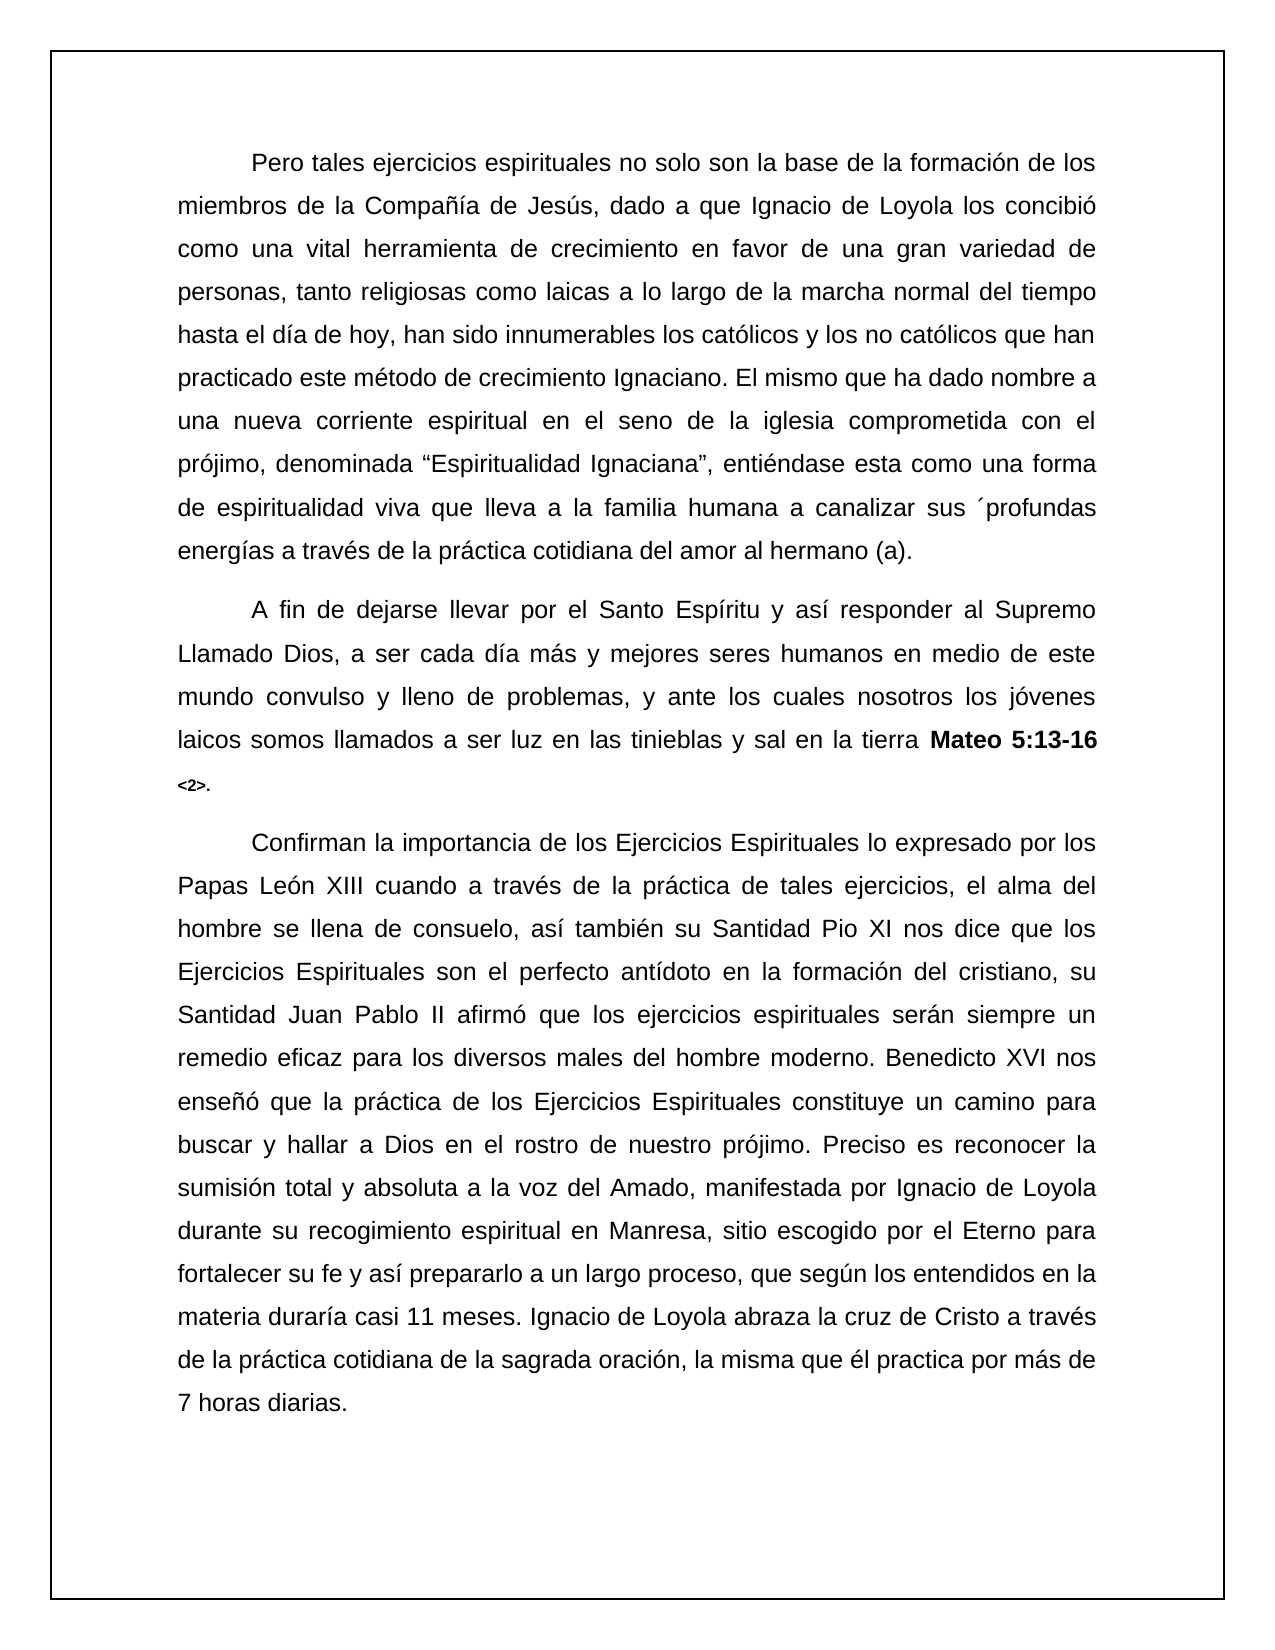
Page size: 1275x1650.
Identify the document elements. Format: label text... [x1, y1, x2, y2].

text Pero tales ejercicios espirituales no solo son la base de la formación de los miembros de la Compañía de Jesús, dado a que Ignacio de Loyola los concibió como una vital herramienta de crecimiento en favor de una gran variedad de personas, tanto religiosas como laicas a lo largo de la marcha normal del tiempo hasta el día de hoy, han sido innumerables los católicos y los no católicos que han practicado este método de crecimiento Ignaciano. El mismo que ha dado nombre a una nueva corriente espiritual en el seno de la iglesia comprometida con el prójimo, denominada “Espiritualidad Ignaciana”, entiéndase esta como una forma de espiritualidad viva que lleva a la familia humana a canalizar sus ´profundas energías a través de la práctica cotidiana del amor al hermano (a). [177, 148, 1098, 564]
text A fin de dejarse llevar por el Santo Espíritu y así responder al Supremo Llamado Dios, a ser cada día más y mejores seres humanos en medio de este mundo convulso y lleno de problemas, y ante los cuales nosotros los jóvenes laicos somos llamados a ser luz en las tinieblas y sal en la tierra Mateo 5:13-16 <2>. [177, 596, 1098, 797]
text Confirman la importancia de los Ejercicios Espirituales lo expresado por los Papas León XIII cuando a través de la práctica de tales ejercicios, el alma del hombre se llena de consuelo, así también su Santidad Pio XI nos dice que los Ejercicios Espirituales son el perfecto antídoto en la formación del cristiano, su Santidad Juan Pablo II afirmó que los ejercicios espirituales serán siempre un remedio eficaz para los diversos males del hombre moderno. Benedicto XVI nos enseñó que la práctica de los Ejercicios Espirituales constituye un camino para buscar y hallar a Dios en el rostro de nuestro prójimo. Preciso es reconocer la sumisión total y absoluta a la voz del Amado, manifestada por Ignacio de Loyola durante su recogimiento espiritual en Manresa, sitio escogido por el Eterno para fortalecer su fe y así prepararlo a un largo proceso, que según los entendidos en la materia duraría casi 11 meses. Ignacio de Loyola abraza la cruz de Cristo a través de la práctica cotidiana de la sagrada oración, la misma que él practica por más de 7 horas diarias. [177, 828, 1098, 1417]
